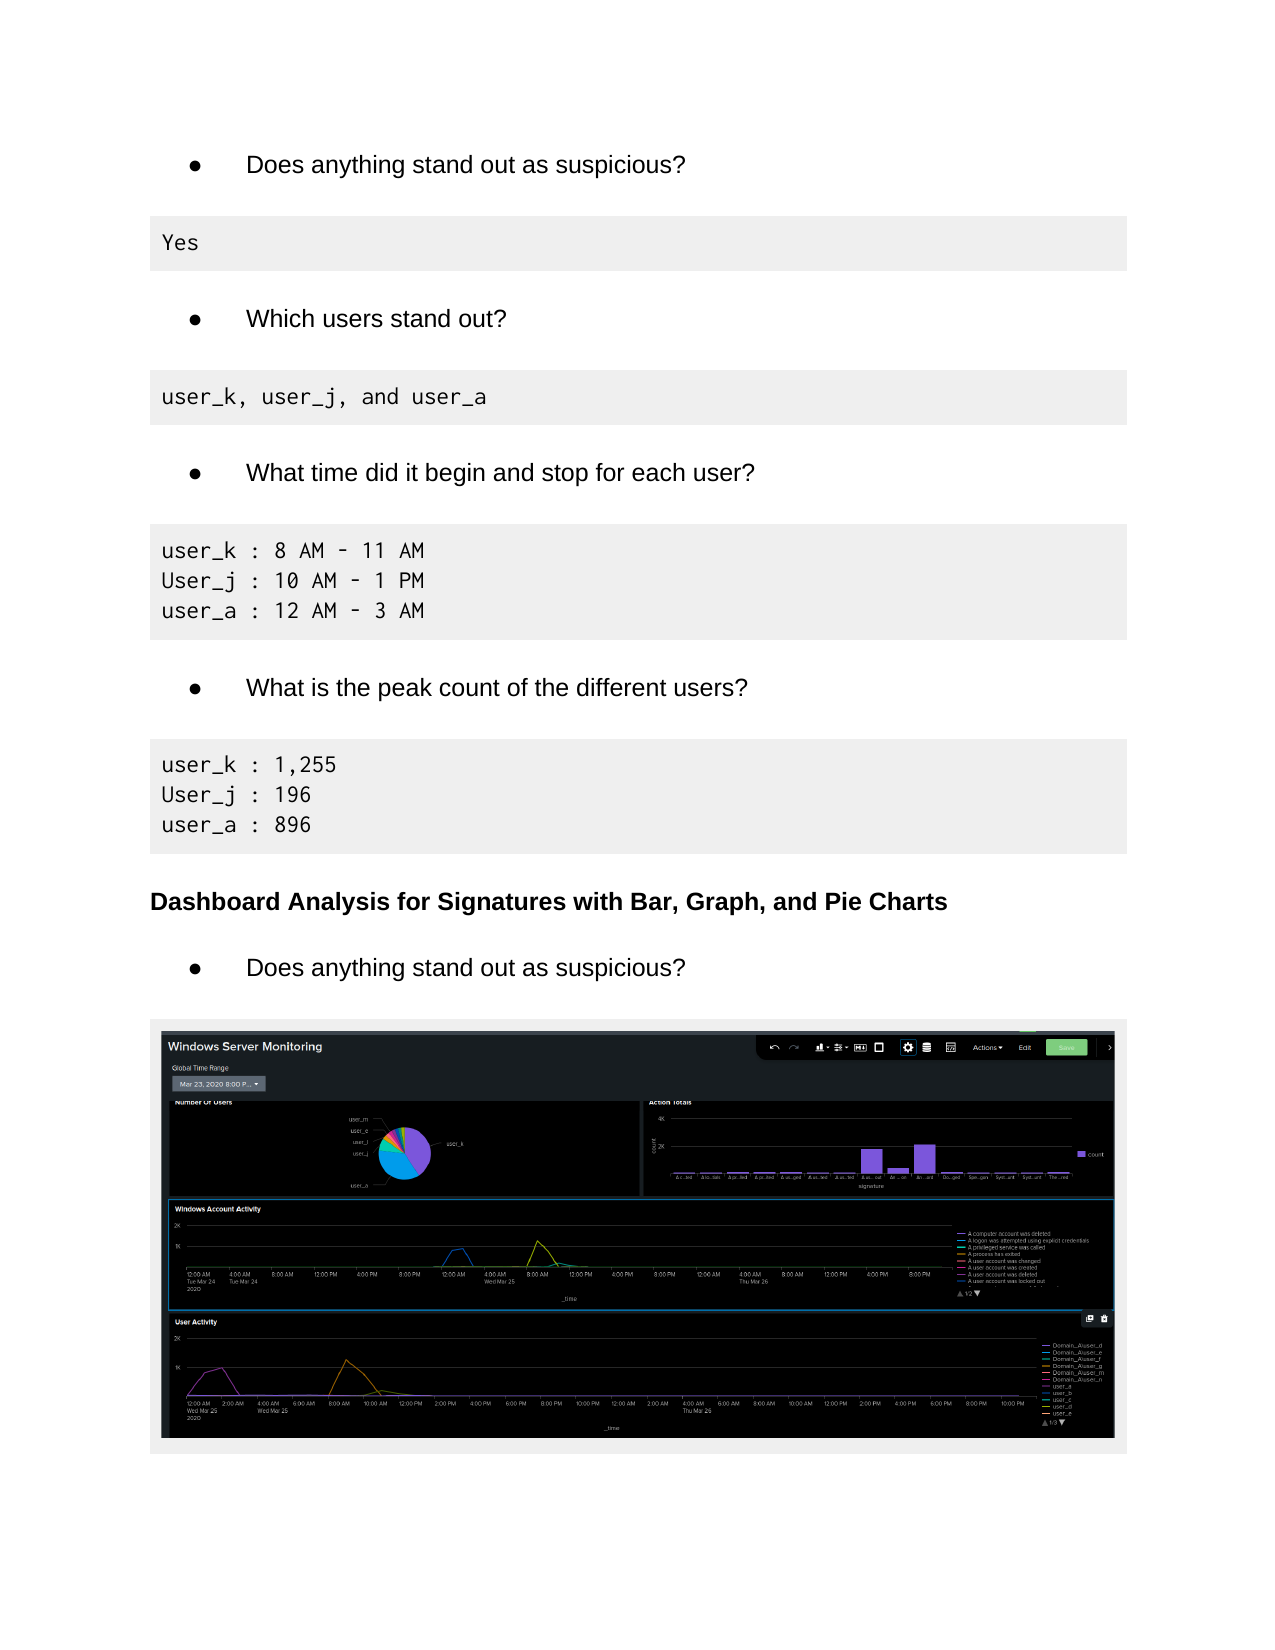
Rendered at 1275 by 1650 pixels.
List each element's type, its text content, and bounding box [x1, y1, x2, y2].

list Does anything stand out as suspicious? [187, 150, 1125, 179]
list Does anything stand out as suspicious? [187, 953, 1125, 982]
list What is the peak count of the different users? [187, 673, 1125, 701]
table_header [152, 1021, 1125, 1452]
table_header Yes [152, 218, 1125, 269]
picture [161, 1031, 1115, 1438]
table_header user_k : 1,255 User_j : 196 user_a : 896 [152, 741, 1125, 852]
list What time did it begin and stop for each user? [187, 458, 1125, 487]
table_header user_k : 8 AM - 11 AM User_j : 10 AM - 1 PM user_a : 12 AM - 3 AM [152, 526, 1125, 638]
table_header user_k, user_j, and user_a [152, 372, 1125, 423]
text Dashboard Analysis for Signatures with Bar, Graph, and Pie Charts [150, 887, 1125, 916]
list Which users stand out? [187, 304, 1125, 333]
